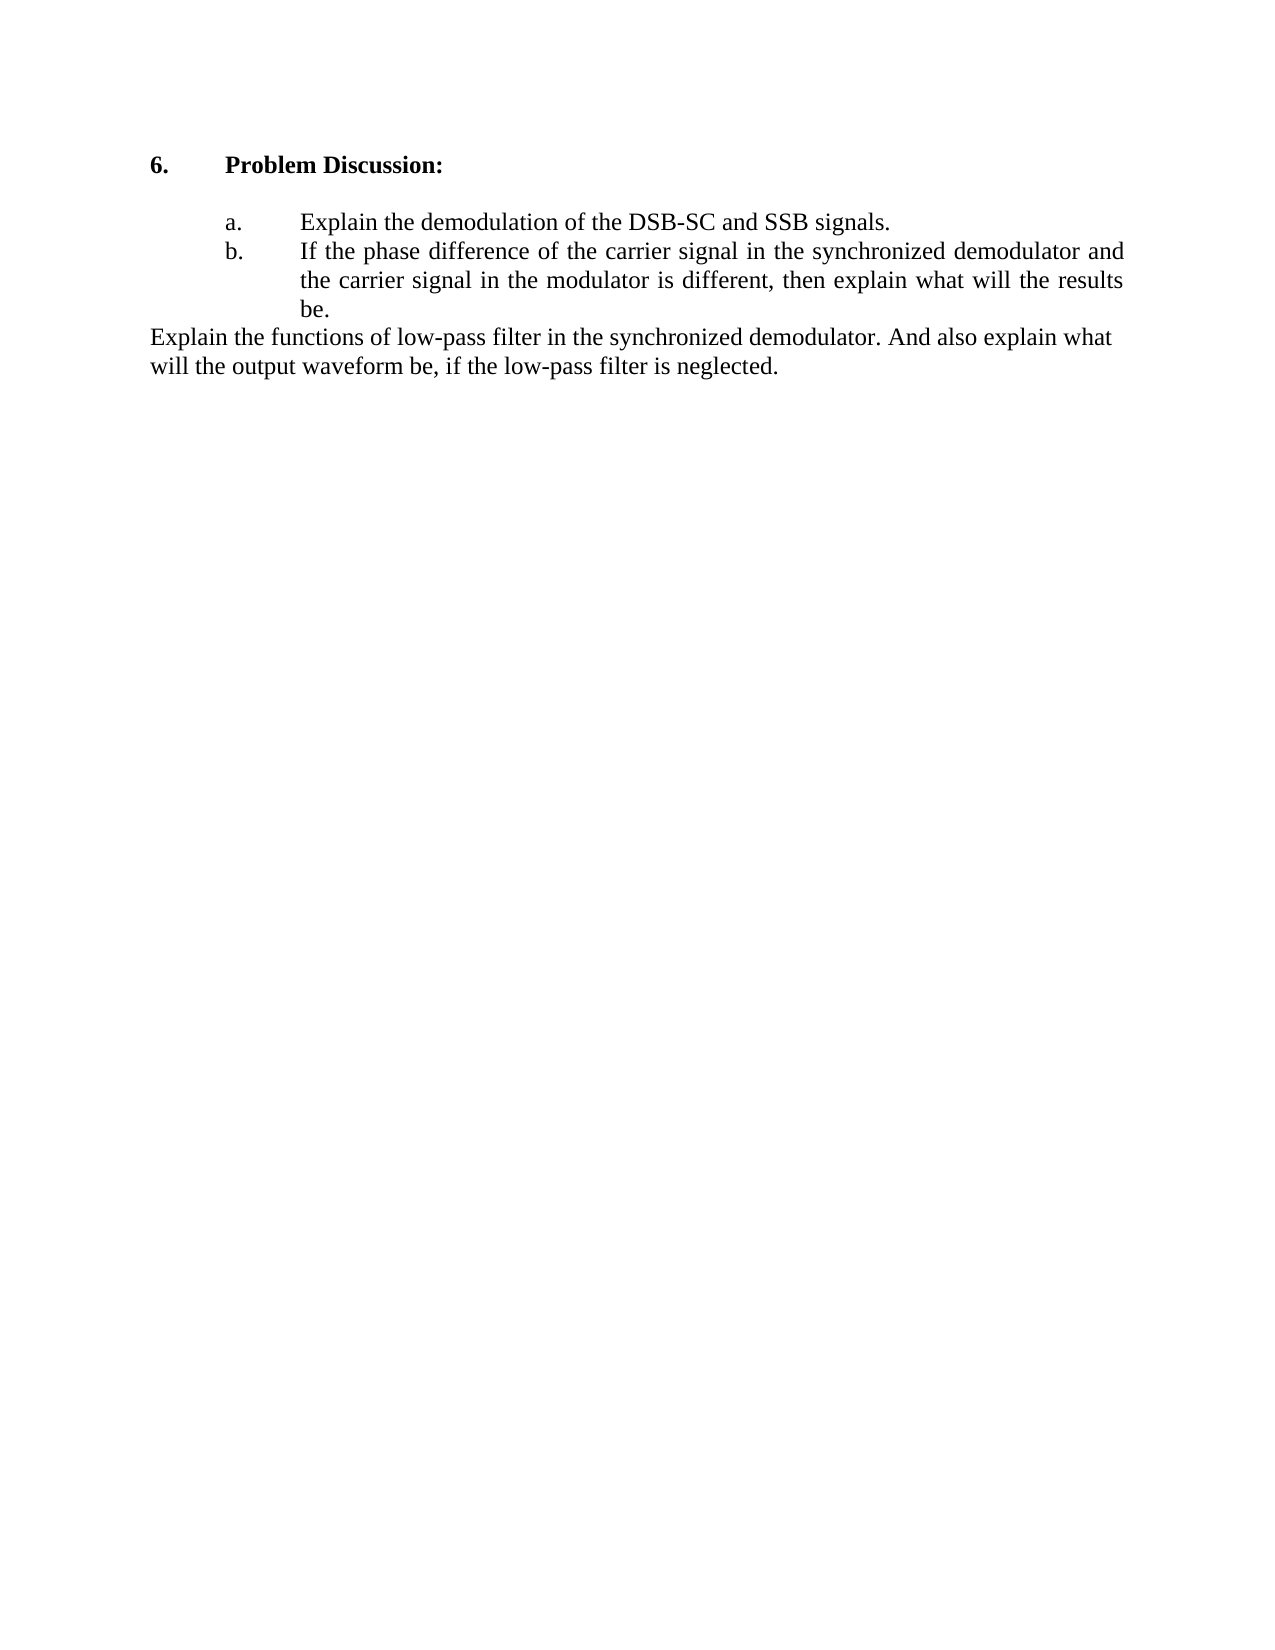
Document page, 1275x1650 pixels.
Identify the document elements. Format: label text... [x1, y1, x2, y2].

text 6. Problem Discussion: [150, 150, 1125, 179]
list If the phase difference of the carrier signal in the synchronized demodulator and the carrier signal in the modulator is different, then explain what will the results be. [225, 236, 1125, 322]
list Explain the demodulation of the DSB-SC and SSB signals. [225, 207, 1125, 236]
text Explain the functions of low-pass filter in the synchronized demodulator. And also explain what will the output waveform be, if the low-pass filter is neglected. [150, 322, 1125, 380]
